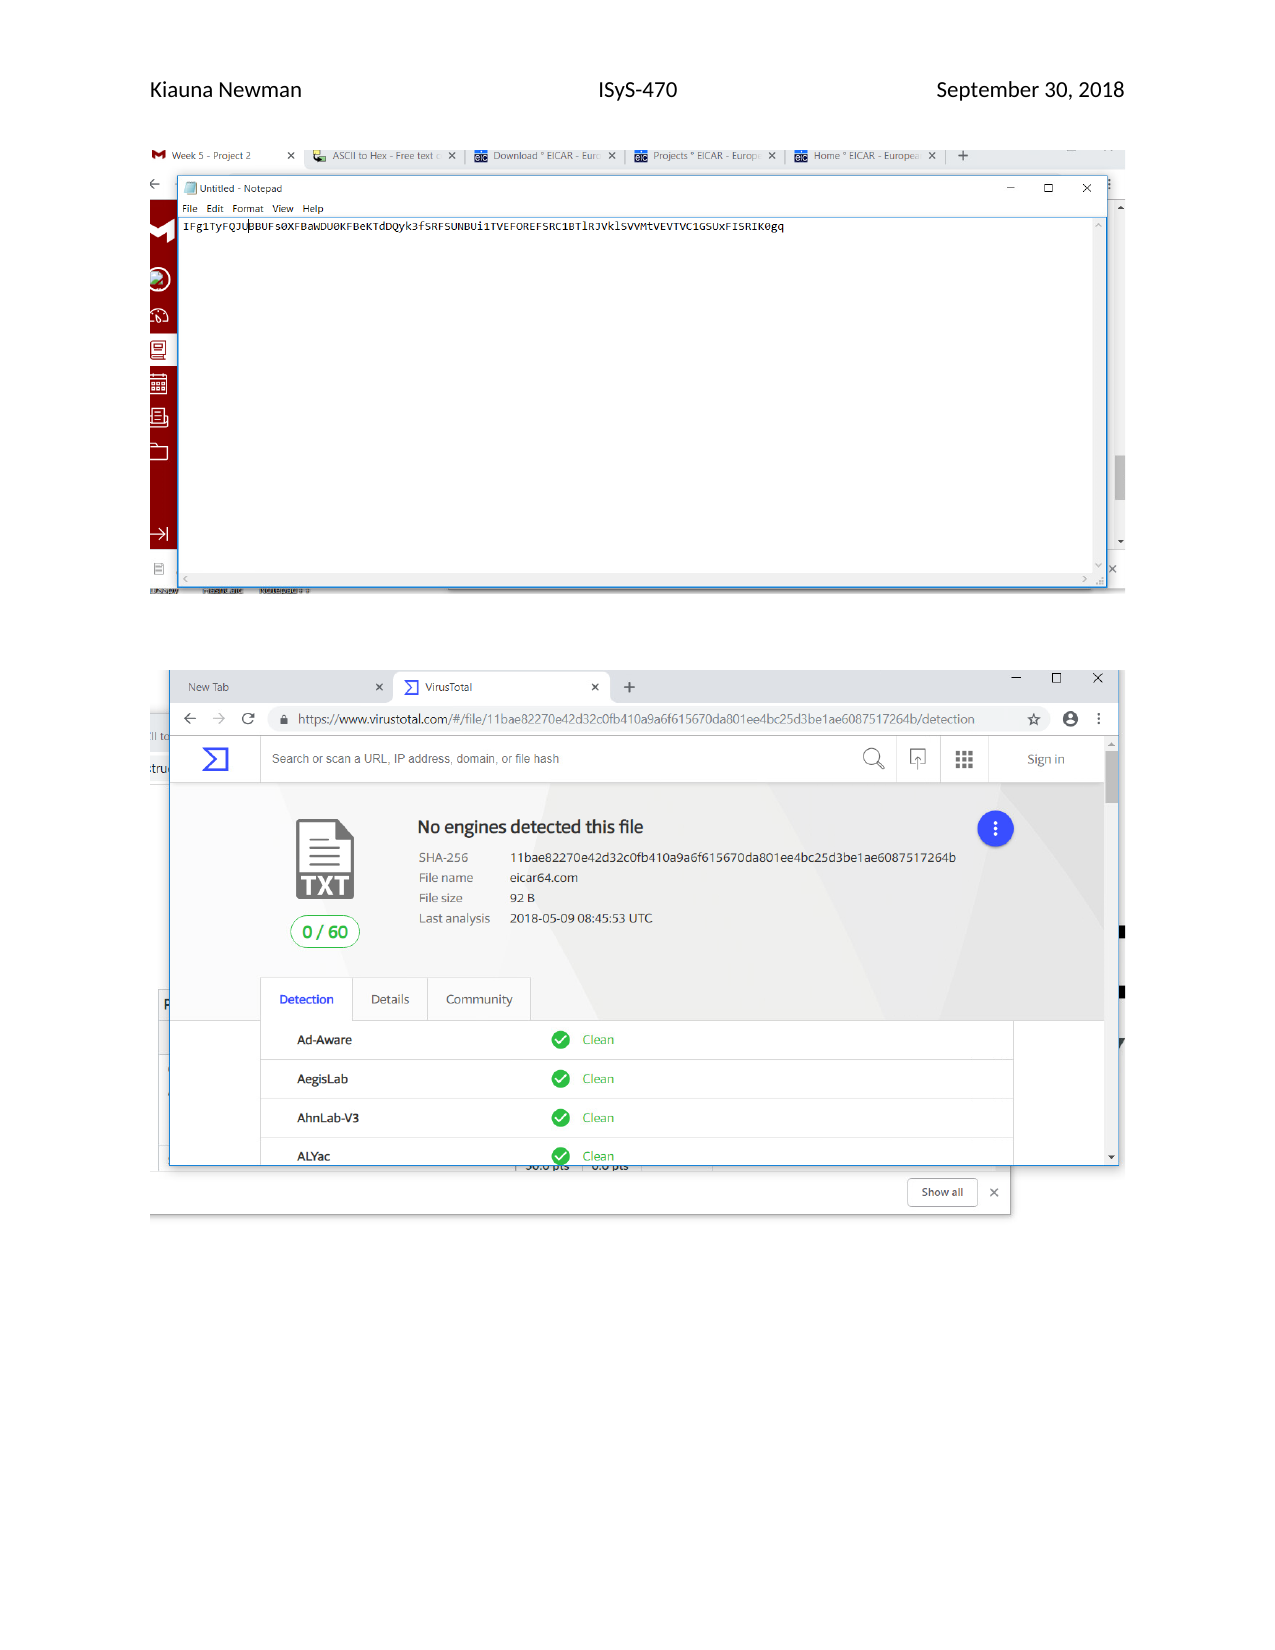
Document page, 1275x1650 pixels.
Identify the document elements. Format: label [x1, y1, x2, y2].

picture [150, 670, 1125, 1242]
picture [150, 150, 1125, 594]
